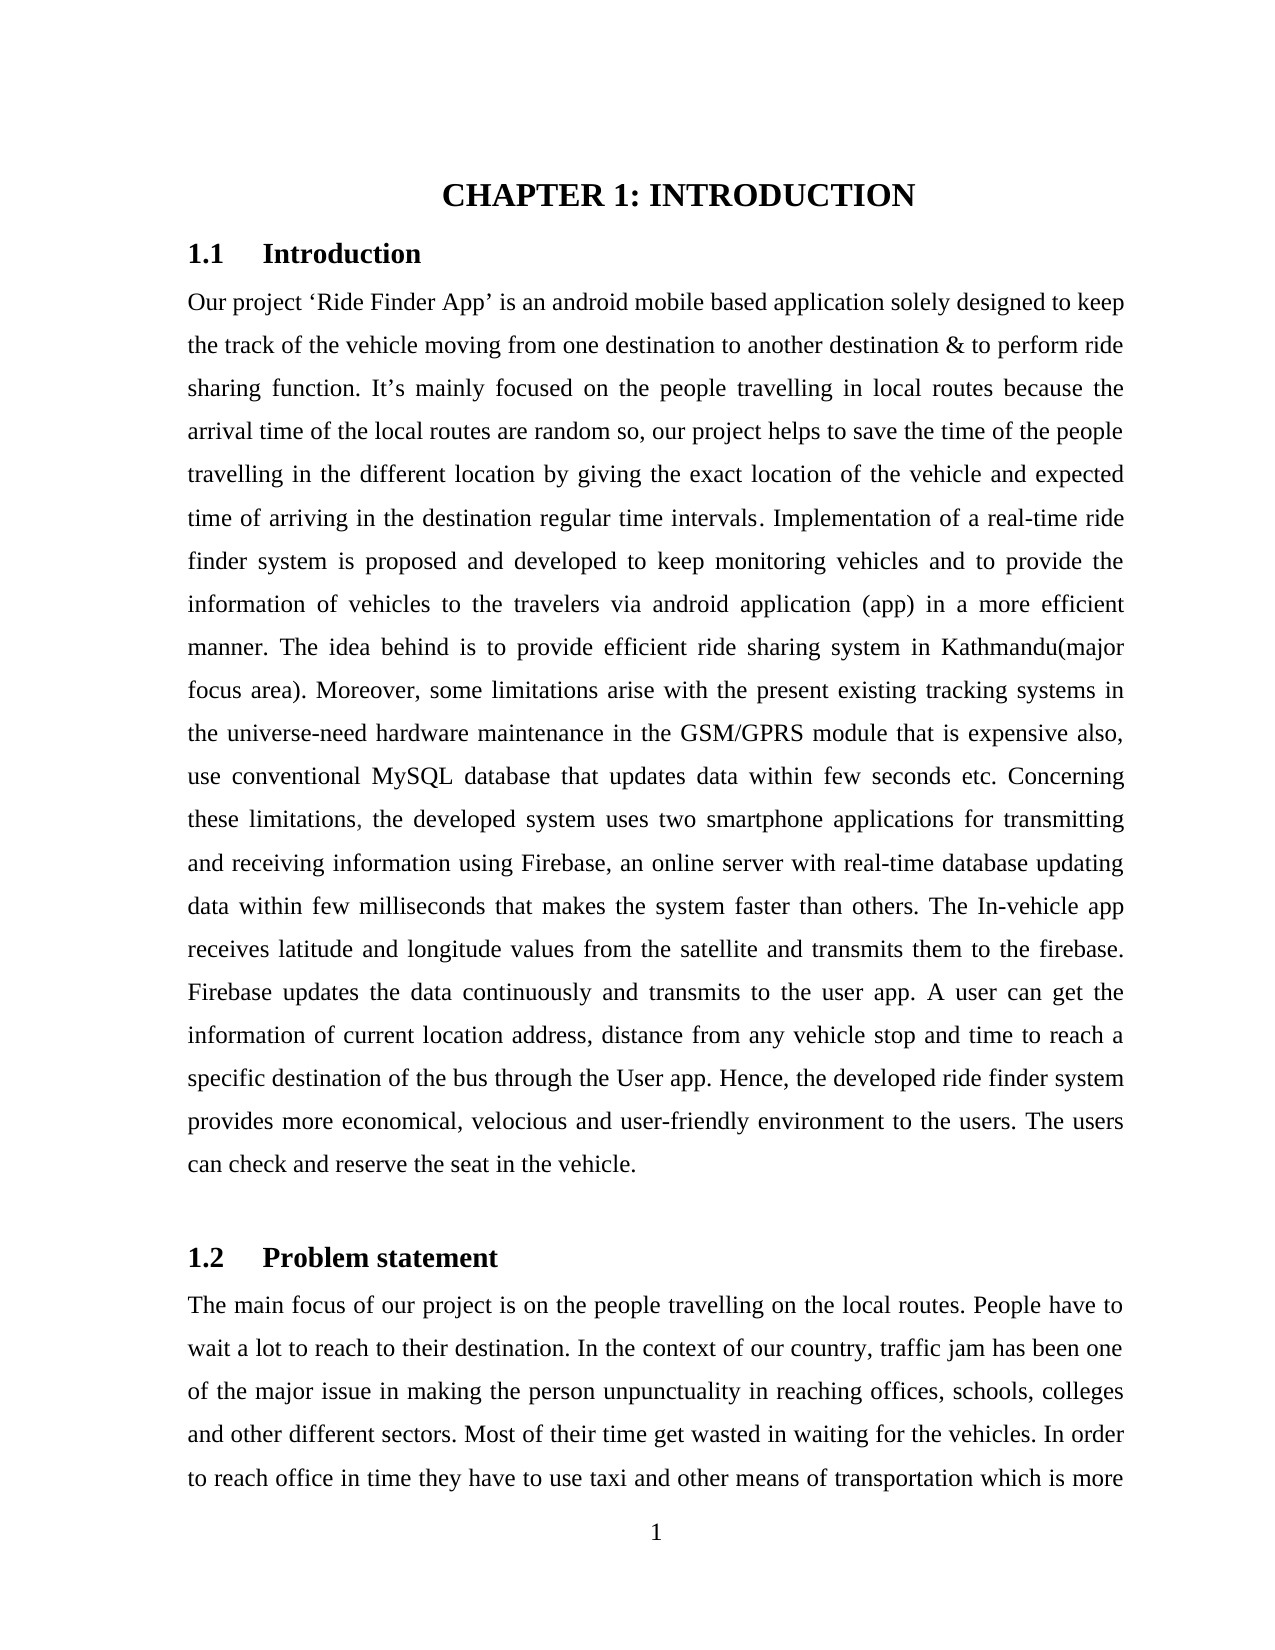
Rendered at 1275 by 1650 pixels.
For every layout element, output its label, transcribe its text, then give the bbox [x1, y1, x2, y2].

subtitle Problem statement [224, 1240, 1125, 1273]
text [187, 1290, 1125, 1491]
text Our project ‘Ride Finder App’ is an android mobile based application solely designed to keep the track of the vehicle moving from one destination to another destination & to perform ride sharing function. It’s mainly focused on the people travelling in local routes because the arrival time of the local routes are random so, our project helps to save the time of the people travelling in the different location by giving the exact location of the vehicle and expected time of arriving in the destination regular time intervals. Implementation of a real-time ride finder system is proposed and developed to keep monitoring vehicles and to provide the information of vehicles to the travelers via android application (app) in a more efficient manner. The idea behind is to provide efficient ride sharing system in Kathmandu(major focus area). Moreover, some limitations arise with the present existing tracking systems in the universe-need hardware maintenance in the GSM/GPRS module that is expensive also, use conventional MySQL database that updates data within few seconds etc. Concerning these limitations, the developed system uses two smartphone applications for transmitting and receiving information using Firebase, an online server with real-time database updating data within few milliseconds that makes the system faster than others. The In-vehicle app receives latitude and longitude values from the satellite and transmits them to the firebase. Firebase updates the data continuously and transmits to the user app. A user can get the information of current location address, distance from any vehicle stop and time to reach a specific destination of the bus through the User app. Hence, the developed ride finder system provides more economical, velocious and user-friendly environment to the users. The users can check and reserve the seat in the vehicle. [187, 817, 1125, 956]
text Our project ‘Ride Finder App’ is an android mobile based application solely designed to keep the track of the vehicle moving from one destination to another destination & to perform ride sharing function. It’s mainly focused on the people travelling in local routes because the arrival time of the local routes are random so, our project helps to save the time of the people travelling in the different location by giving the exact location of the vehicle and expected time of arriving in the destination regular time intervals. Implementation of a real-time ride finder system is proposed and developed to keep monitoring vehicles and to provide the information of vehicles to the travelers via android application (app) in a more efficient manner. The idea behind is to provide efficient ride sharing system in Kathmandu(major focus area). Moreover, some limitations arise with the present existing tracking systems in the universe-need hardware maintenance in the GSM/GPRS module that is expensive also, use conventional MySQL database that updates data within few seconds etc. Concerning these limitations, the developed system uses two smartphone applications for transmitting and receiving information using Firebase, an online server with real-time database updating data within few milliseconds that makes the system faster than others. The In-vehicle app receives latitude and longitude values from the satellite and transmits them to the firebase. Firebase updates the data continuously and transmits to the user app. A user can get the information of current location address, distance from any vehicle stop and time to reach a specific destination of the bus through the User app. Hence, the developed ride finder system provides more economical, velocious and user-friendly environment to the users. The users can check and reserve the seat in the vehicle. [187, 957, 1125, 1178]
text Our project ‘Ride Finder App’ is an android mobile based application solely designed to keep the track of the vehicle moving from one destination to another destination & to perform ride sharing function. It’s mainly focused on the people travelling in local routes because the arrival time of the local routes are random so, our project helps to save the time of the people travelling in the different location by giving the exact location of the vehicle and expected time of arriving in the destination regular time intervals. Implementation of a real-time ride finder system is proposed and developed to keep monitoring vehicles and to provide the information of vehicles to the travelers via android application (app) in a more efficient manner. The idea behind is to provide efficient ride sharing system in Kathmandu(major focus area). Moreover, some limitations arise with the present existing tracking systems in the universe-need hardware maintenance in the GSM/GPRS module that is expensive also, use conventional MySQL database that updates data within few seconds etc. Concerning these limitations, the developed system uses two smartphone applications for transmitting and receiving information using Firebase, an online server with real-time database updating data within few milliseconds that makes the system faster than others. The In-vehicle app receives latitude and longitude values from the satellite and transmits them to the firebase. Firebase updates the data continuously and transmits to the user app. A user can get the information of current location address, distance from any vehicle stop and time to reach a specific destination of the bus through the User app. Hence, the developed ride finder system provides more economical, velocious and user-friendly environment to the users. The users can check and reserve the seat in the vehicle. [187, 287, 1125, 730]
